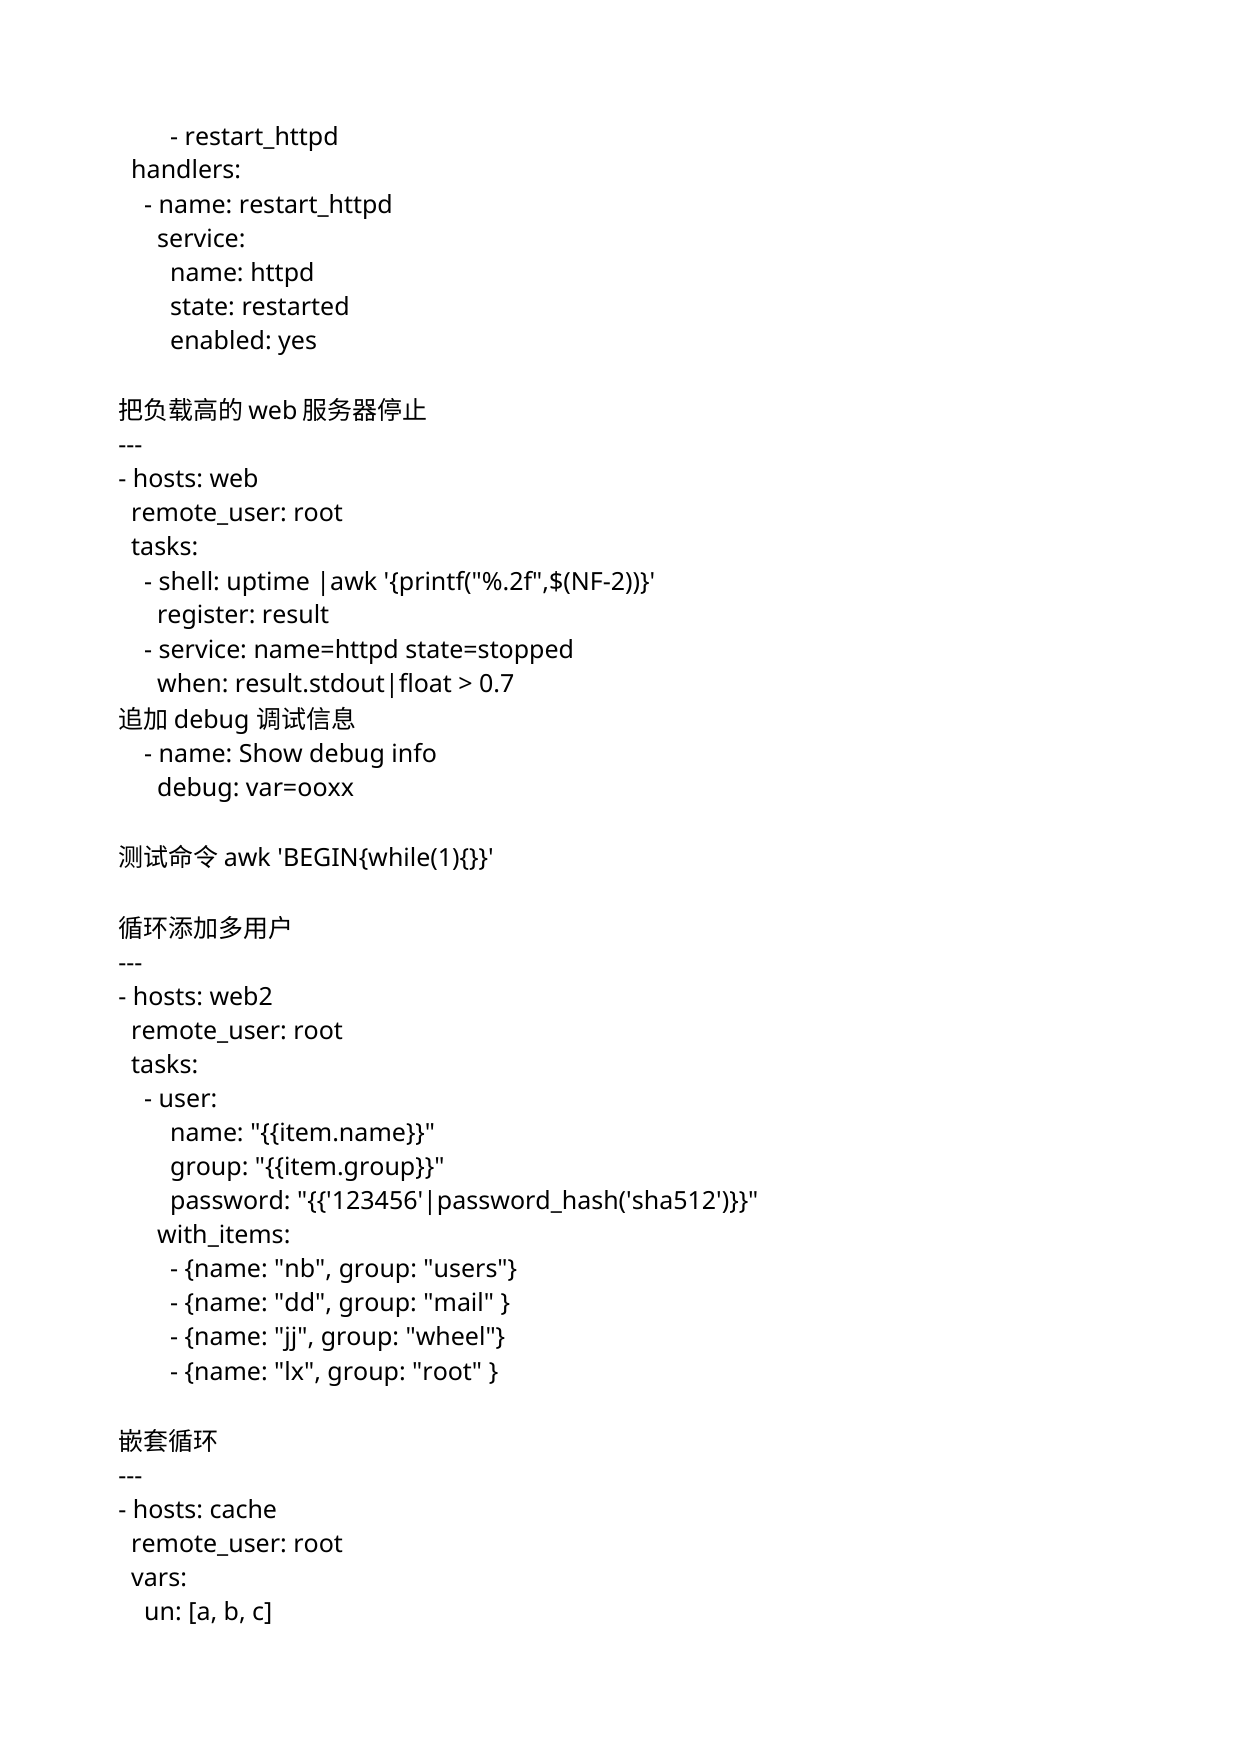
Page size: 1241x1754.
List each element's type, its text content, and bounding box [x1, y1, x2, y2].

text - name: restart_httpd [118, 186, 1122, 220]
text debug: var=ooxx [118, 770, 1122, 804]
text - hosts: web [118, 461, 1122, 495]
text - {name: "nb", group: "users"} [118, 1251, 1122, 1285]
text name: "{{item.name}}" [118, 1115, 1122, 1149]
text register: result [118, 597, 1122, 631]
text --- [118, 944, 1122, 978]
text - hosts: cache [118, 1492, 1122, 1526]
text 测试命令 awk 'BEGIN{while(1){}}' [118, 838, 1122, 874]
text group: "{{item.group}}" [118, 1149, 1122, 1183]
text --- [118, 1457, 1122, 1492]
text - shell: uptime |awk '{printf("%.2f",$(NF-2))}' [118, 563, 1122, 597]
text - service: name=httpd state=stopped [118, 631, 1122, 665]
text with_items: [118, 1217, 1122, 1251]
text remote_user: root [118, 1526, 1122, 1560]
text handlers: [118, 152, 1122, 186]
text 循环添加多用户 [118, 908, 1122, 944]
text 嵌套循环 [118, 1421, 1122, 1457]
text un: [a, b, c] [118, 1594, 1122, 1628]
text - name: Show debug info [118, 736, 1122, 770]
text name: httpd [118, 254, 1122, 288]
text service: [118, 220, 1122, 254]
text - hosts: web2 [118, 978, 1122, 1012]
text - user: [118, 1081, 1122, 1115]
text 把负载高的web服务器停止 [118, 391, 1122, 427]
text - {name: "dd", group: "mail" } [118, 1285, 1122, 1319]
text remote_user: root [118, 495, 1122, 529]
text tasks: [118, 1047, 1122, 1081]
text - restart_httpd [118, 118, 1122, 152]
text tasks: [118, 529, 1122, 563]
text - {name: "lx", group: "root" } [118, 1353, 1122, 1387]
text remote_user: root [118, 1012, 1122, 1047]
text --- [118, 427, 1122, 461]
text when: result.stdout|float > 0.7 [118, 665, 1122, 699]
text password: "{{'123456'|password_hash('sha512')}}" [118, 1183, 1122, 1217]
text state: restarted [118, 288, 1122, 322]
text - {name: "jj", group: "wheel"} [118, 1319, 1122, 1353]
text vars: [118, 1560, 1122, 1594]
text 追加 debug 调试信息 [118, 699, 1122, 736]
text enabled: yes [118, 322, 1122, 357]
